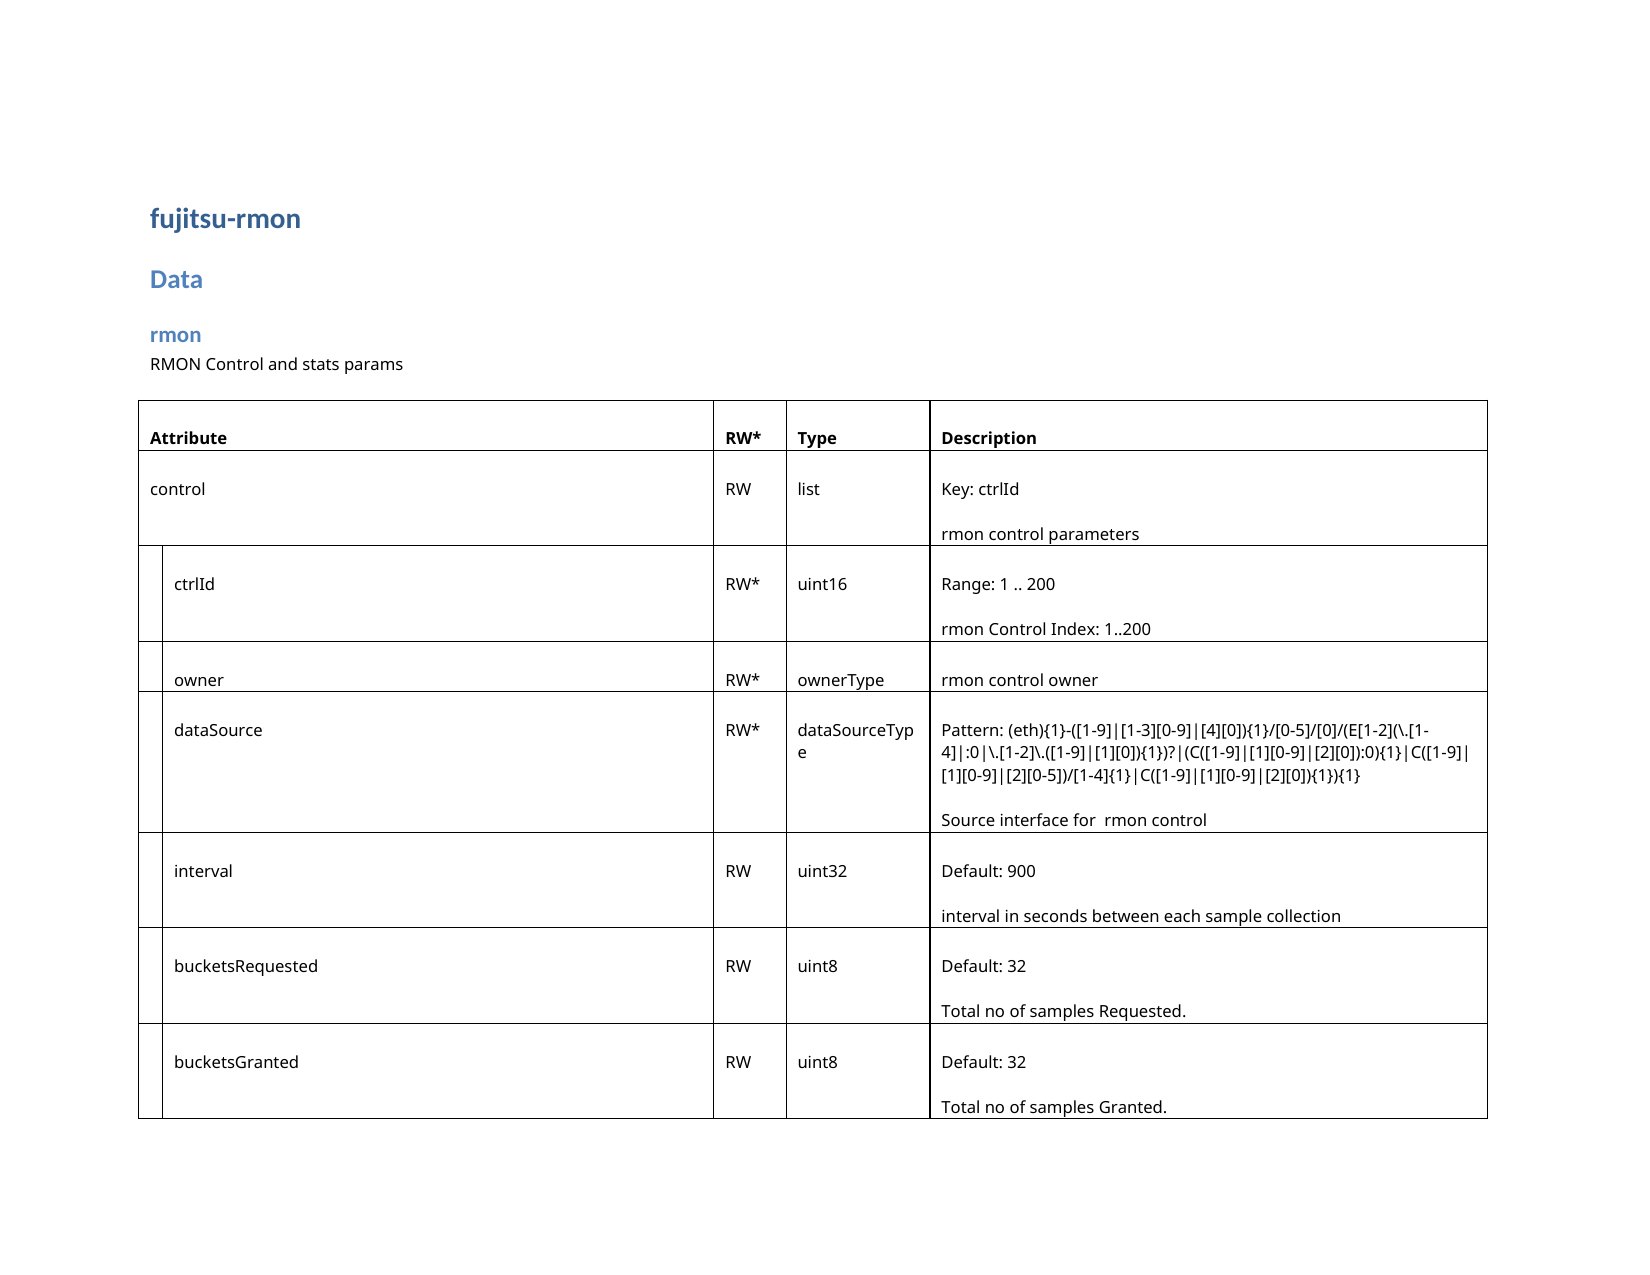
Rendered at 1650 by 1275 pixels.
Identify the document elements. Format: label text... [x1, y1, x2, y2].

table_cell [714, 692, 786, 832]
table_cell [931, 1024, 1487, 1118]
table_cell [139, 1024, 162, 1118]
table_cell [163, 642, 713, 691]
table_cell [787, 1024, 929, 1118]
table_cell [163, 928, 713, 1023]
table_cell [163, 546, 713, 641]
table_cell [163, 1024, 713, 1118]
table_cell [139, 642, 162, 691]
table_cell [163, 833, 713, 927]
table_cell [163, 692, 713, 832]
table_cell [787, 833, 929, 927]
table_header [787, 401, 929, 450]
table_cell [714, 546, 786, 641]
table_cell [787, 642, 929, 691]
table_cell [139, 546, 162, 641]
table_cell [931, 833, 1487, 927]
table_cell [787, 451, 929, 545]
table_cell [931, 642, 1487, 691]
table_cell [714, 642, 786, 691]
subtitle Data [150, 262, 1500, 295]
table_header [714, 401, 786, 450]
text RMON Control and stats params [150, 353, 1500, 375]
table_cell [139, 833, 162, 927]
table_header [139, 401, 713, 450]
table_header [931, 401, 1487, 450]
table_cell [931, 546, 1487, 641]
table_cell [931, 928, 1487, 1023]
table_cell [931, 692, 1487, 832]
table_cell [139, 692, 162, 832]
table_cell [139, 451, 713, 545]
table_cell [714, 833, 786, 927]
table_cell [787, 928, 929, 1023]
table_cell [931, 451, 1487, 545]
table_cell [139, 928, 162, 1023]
subtitle fujitsu-rmon [150, 200, 1500, 236]
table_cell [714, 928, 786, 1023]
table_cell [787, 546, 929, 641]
subtitle rmon [150, 321, 1500, 348]
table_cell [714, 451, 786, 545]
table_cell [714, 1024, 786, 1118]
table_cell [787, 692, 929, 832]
